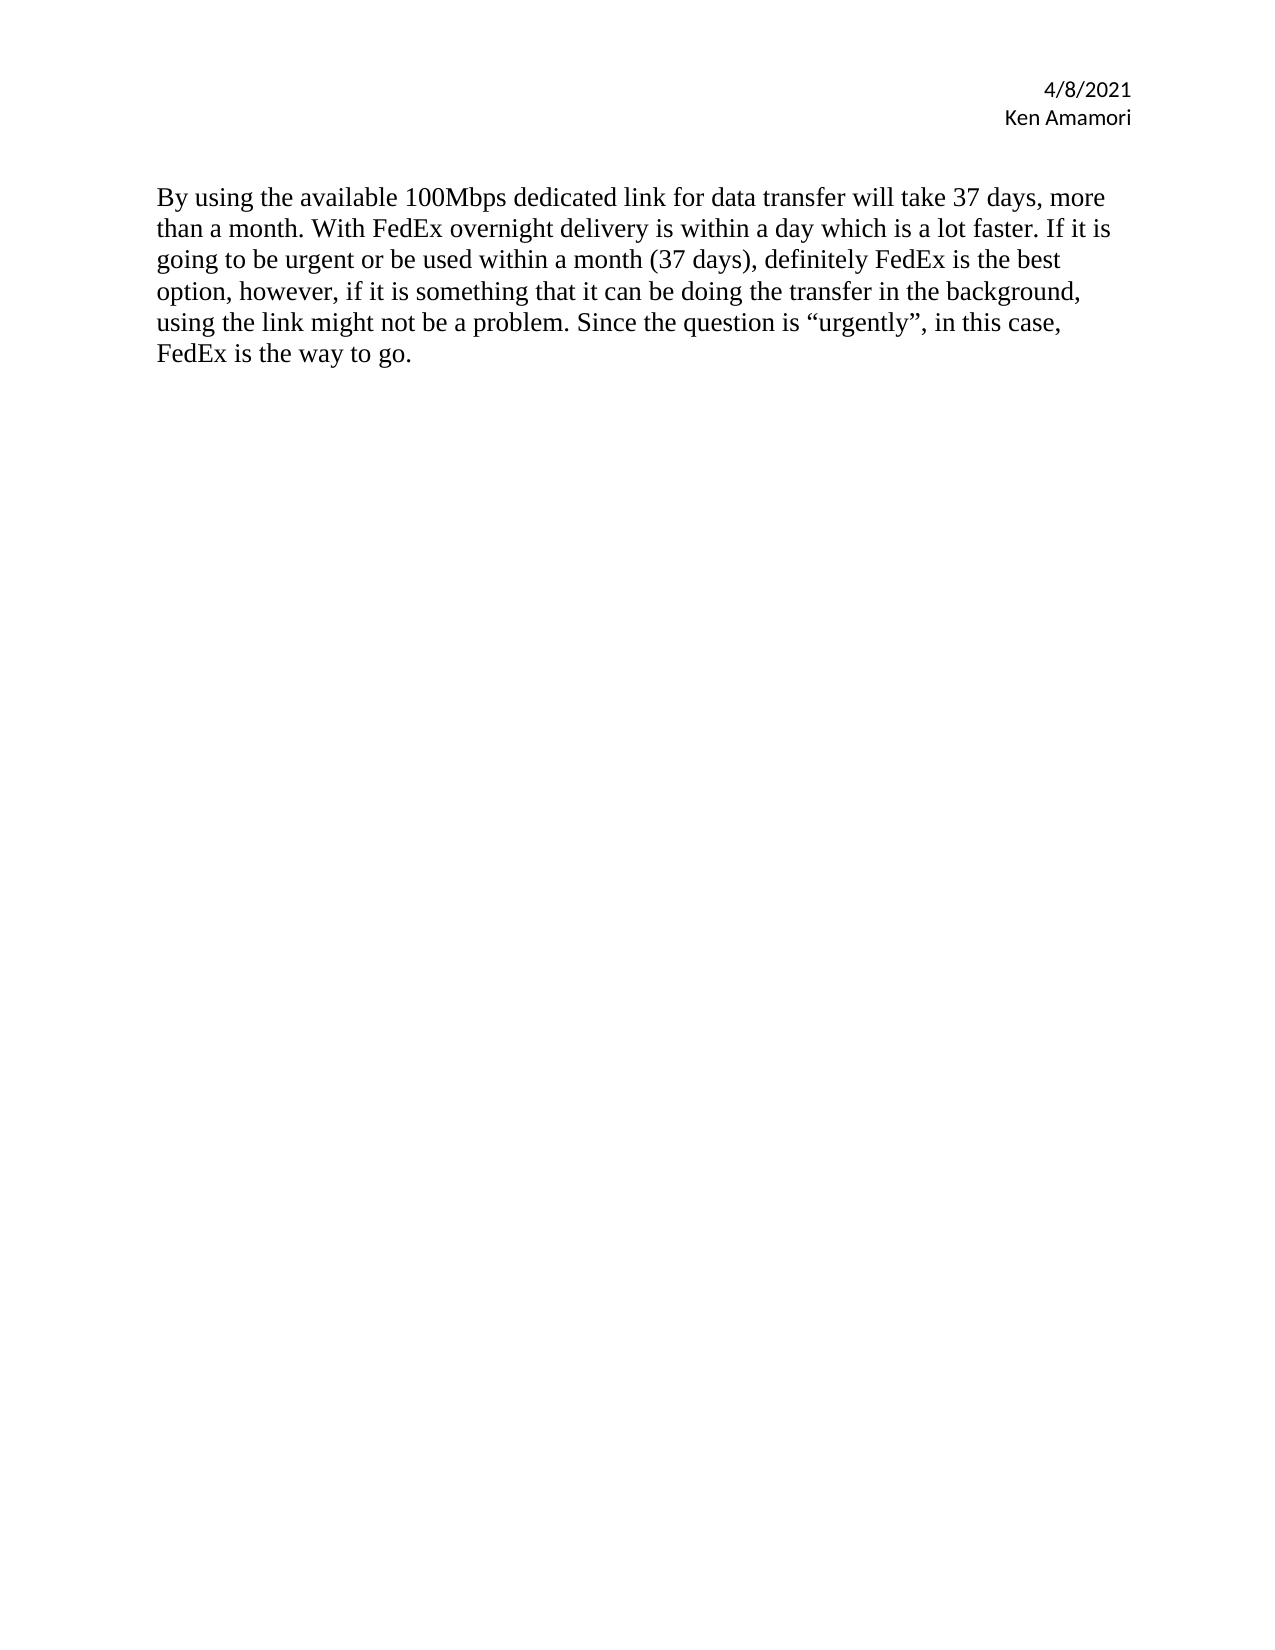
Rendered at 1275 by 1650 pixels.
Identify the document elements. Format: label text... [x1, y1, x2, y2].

text By using the available 100Mbps dedicated link for data transfer will take 37 days, more than a month. With FedEx overnight delivery is within a day which is a lot faster. If it is going to be urgent or be used within a month (37 days), definitely FedEx is the best option, however, if it is something that it can be doing the transfer in the background, using the link might not be a problem. Since the question is “urgently”, in this case, FedEx is the way to go. [156, 181, 1118, 368]
